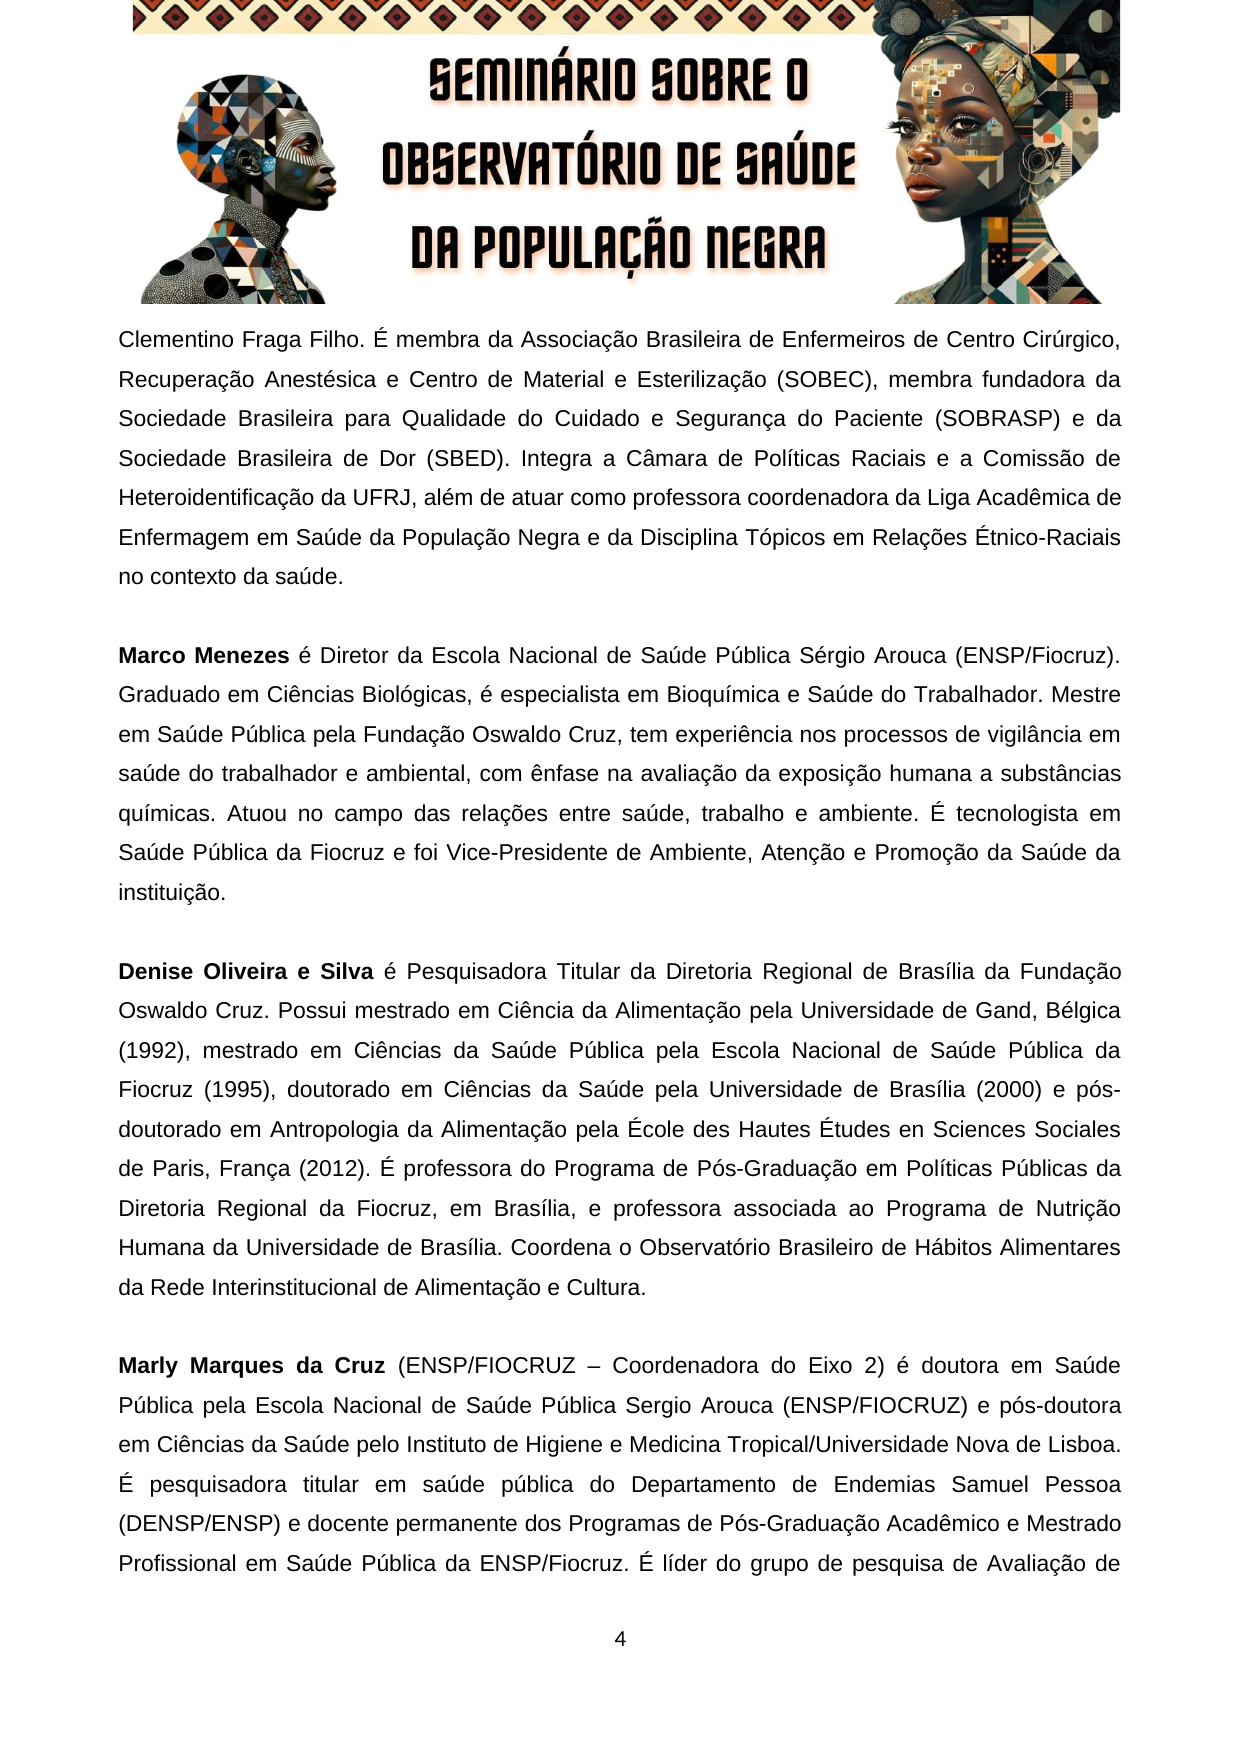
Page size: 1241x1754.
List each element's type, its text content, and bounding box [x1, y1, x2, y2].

text Marco Menezes é Diretor da Escola Nacional de Saúde Pública Sérgio Arouca (ENSP/Fiocruz). Graduado em Ciências Biológicas, é especialista em Bioquímica e Saúde do Trabalhador. Mestre em Saúde Pública pela Fundação Oswaldo Cruz, tem experiência nos processos de vigilância em saúde do trabalhador e ambiental, com ênfase na avaliação da exposição humana a substâncias químicas. Atuou no campo das relações entre saúde, trabalho e ambiente. É tecnologista em Saúde Pública da Fiocruz e foi Vice-Presidente de Ambiente, Atenção e Promoção da Saúde da instituição. [118, 642, 1122, 905]
text Denise Oliveira e Silva é Pesquisadora Titular da Diretoria Regional de Brasília da Fundação Oswaldo Cruz. Possui mestrado em Ciência da Alimentação pela Universidade de Gand, Bélgica (1992), mestrado em Ciências da Saúde Pública pela Escola Nacional de Saúde Pública da Fiocruz (1995), doutorado em Ciências da Saúde pela Universidade de Brasília (2000) e pós-doutorado em Antropologia da Alimentação pela École des Hautes Études en Sciences Sociales de Paris, França (2012). É professora do Programa de Pós-Graduação em Políticas Públicas da Diretoria Regional da Fiocruz, em Brasília, e professora associada ao Programa de Nutrição Humana da Universidade de Brasília. Coordena o Observatório Brasileiro de Hábitos Alimentares da Rede Interinstitucional de Alimentação e Cultura. [118, 958, 1122, 1300]
picture [132, 0, 1121, 304]
